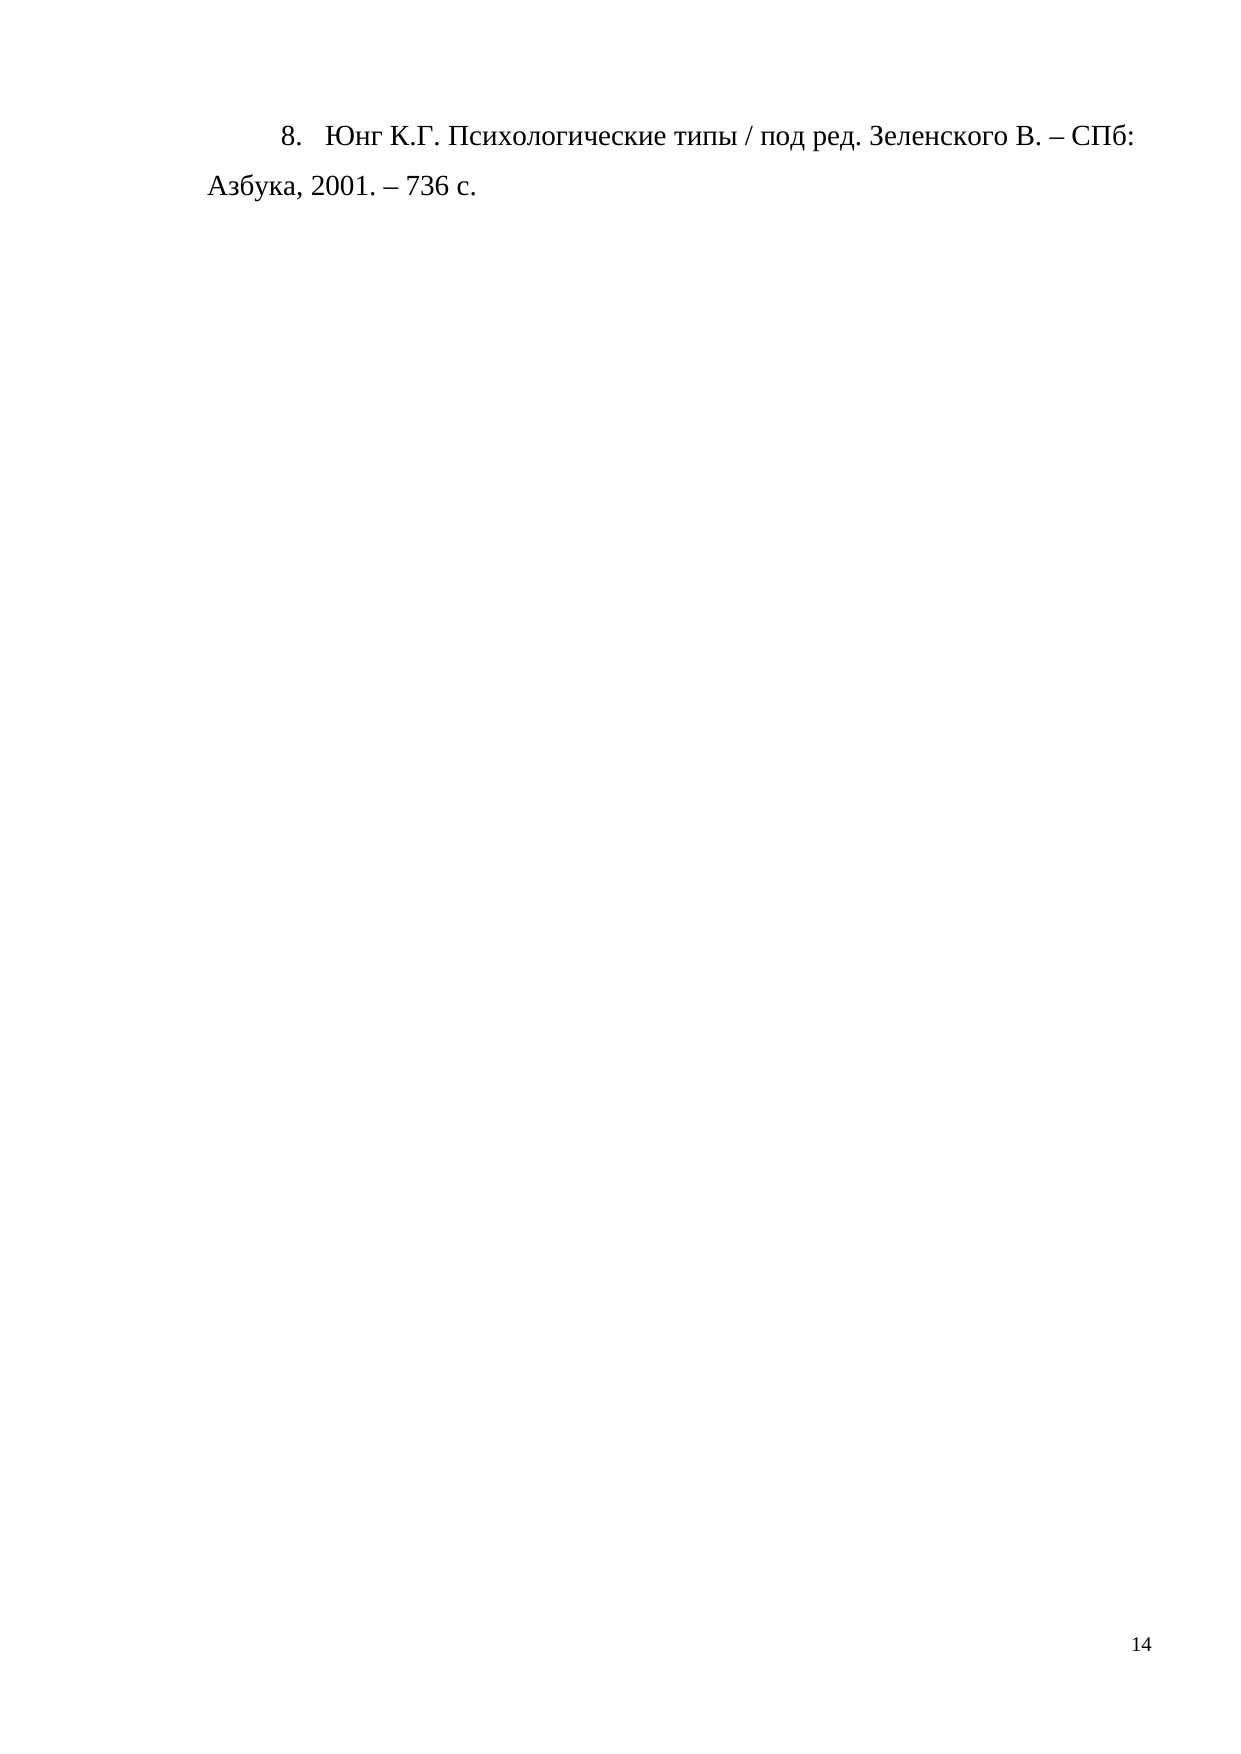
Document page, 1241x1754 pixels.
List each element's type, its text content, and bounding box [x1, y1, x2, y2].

list Юнг К.Г. Психологические типы / под ред. Зеленского В. – СПб: Азбука, 2001. – 736 с. [207, 118, 1152, 202]
